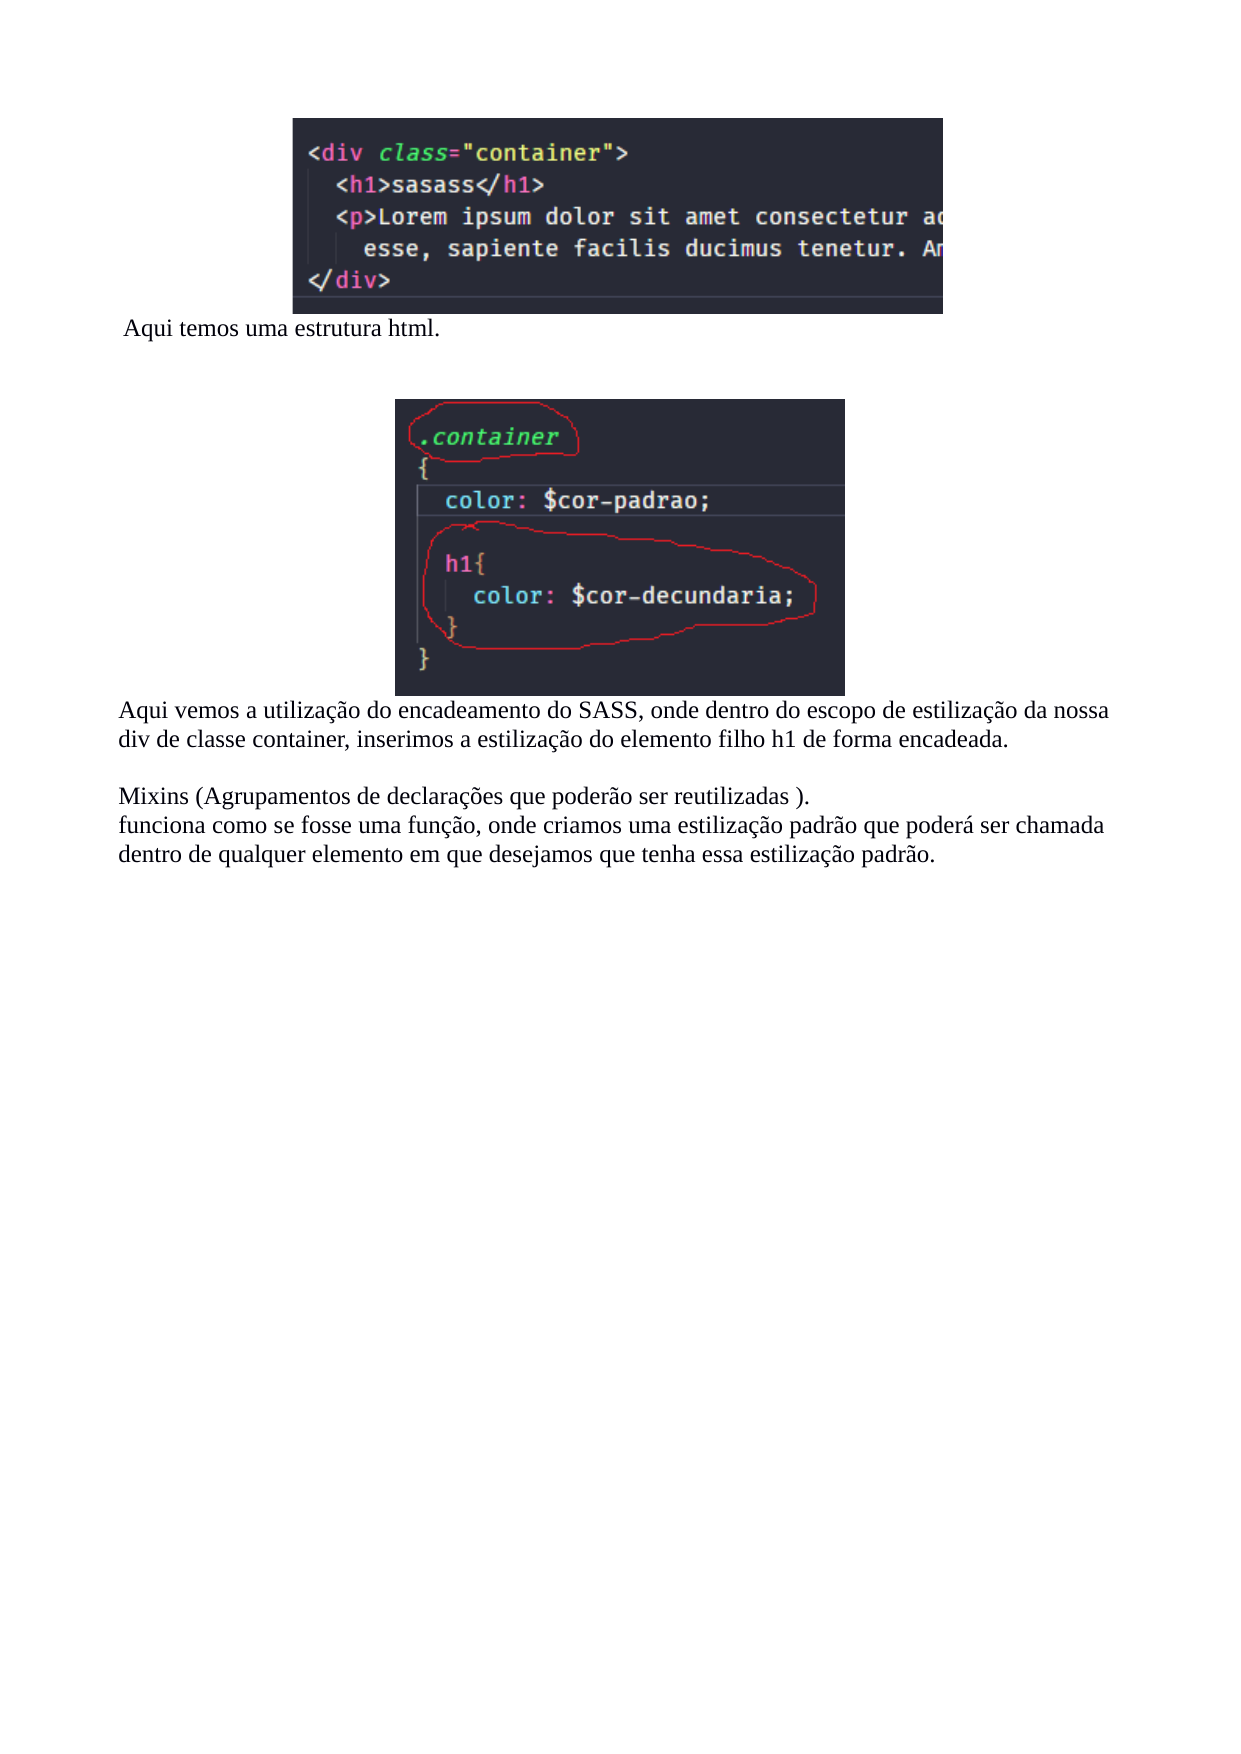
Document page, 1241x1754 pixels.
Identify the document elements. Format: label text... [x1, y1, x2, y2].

text funciona como se fosse uma função, onde criamos uma estilização padrão que poderá ser chamada dentro de qualquer elemento em que desejamos que tenha essa estilização padrão. [118, 810, 1122, 868]
text Aqui vemos a utilização do encadeamento do SASS, onde dentro do escopo de estilização da nossa div de classe container, inserimos a estilização do elemento filho h1 de forma encadeada. [118, 400, 1122, 753]
text Aqui temos uma estrutura html. [118, 118, 1122, 342]
text Mixins (Agrupamentos de declarações que poderão ser reutilizadas ). [118, 781, 1122, 810]
